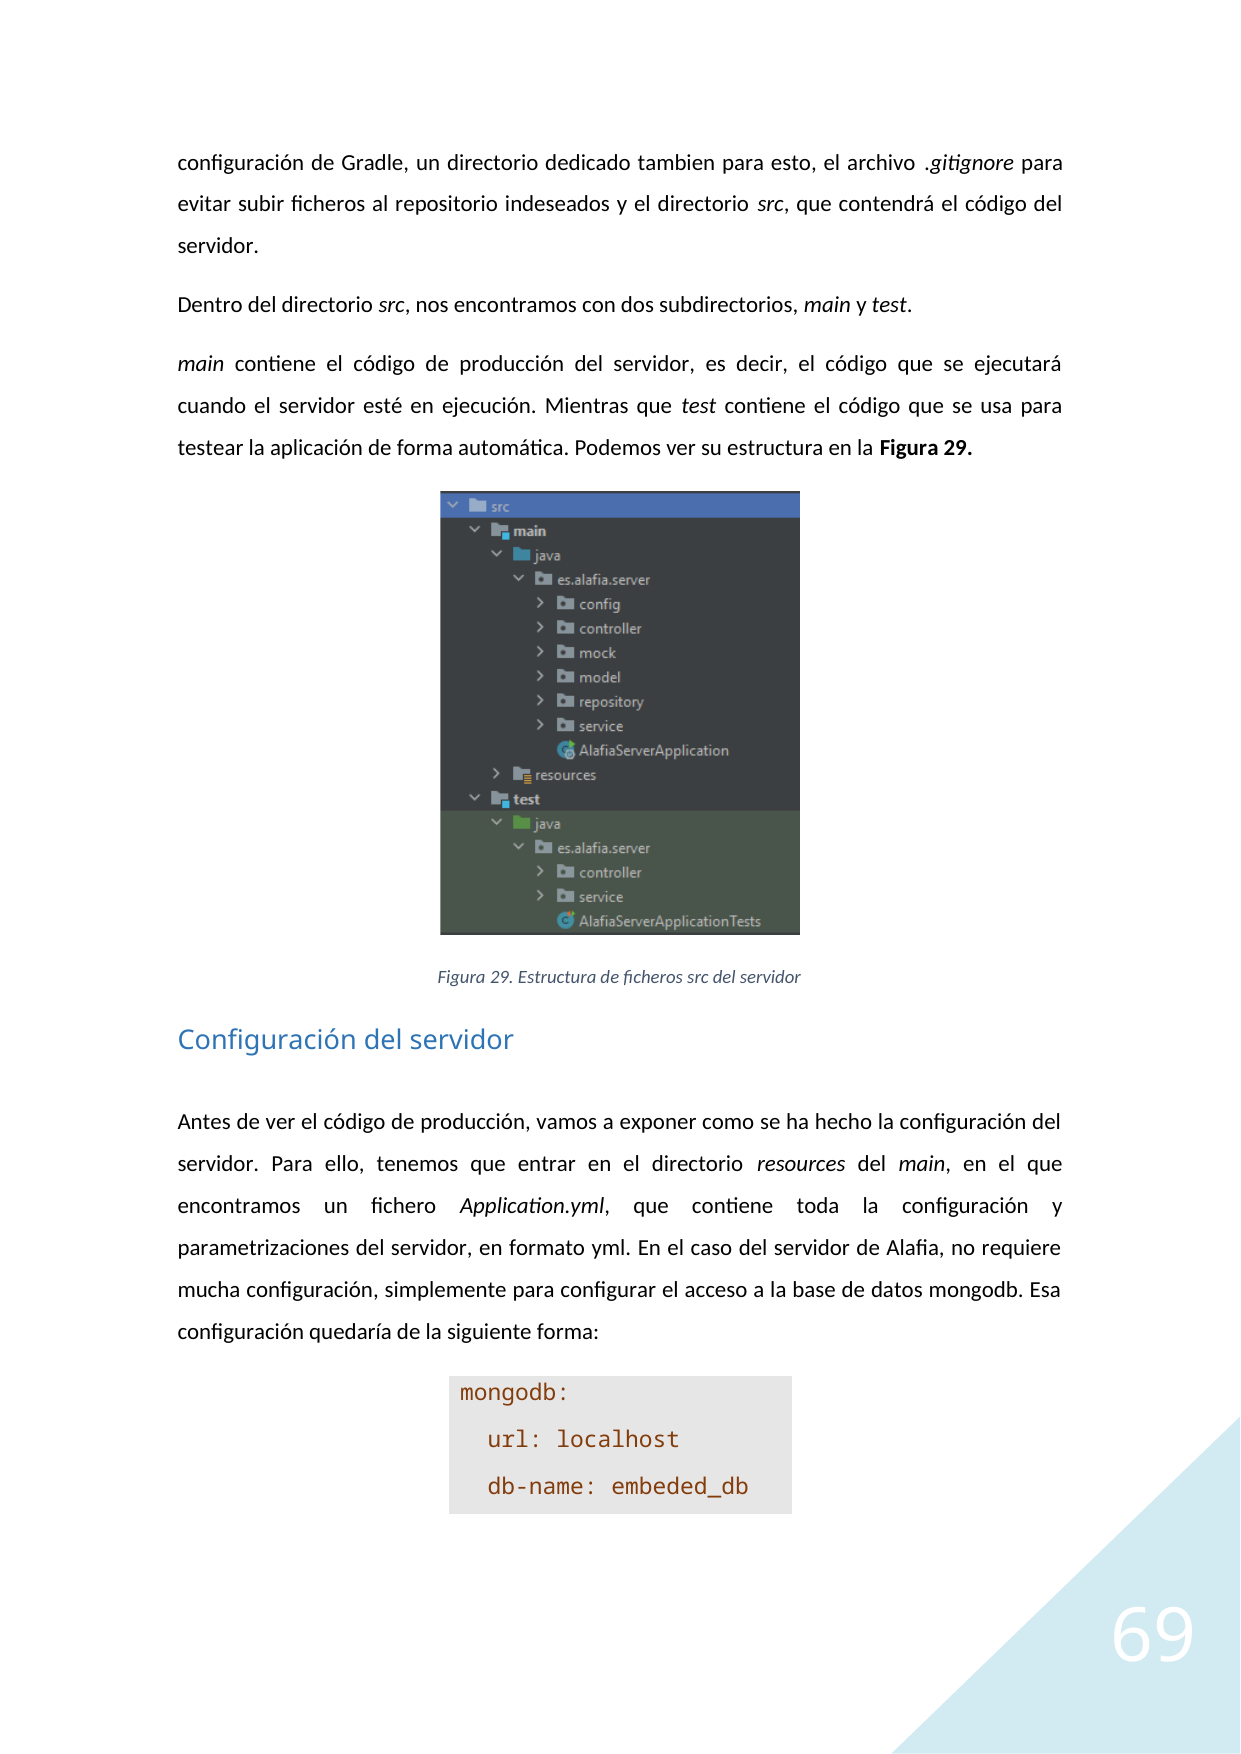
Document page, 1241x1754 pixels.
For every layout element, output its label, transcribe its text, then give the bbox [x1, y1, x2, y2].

picture [440, 491, 800, 935]
table_header mongodb: url: localhost db-name: embeded_db [449, 1376, 792, 1514]
text main contiene el código de producción del servidor, es decir, el código que se ejecutará cuando el servidor esté en ejecución. Mientras que test contiene el código que se usa para testear la aplicación de forma automática. Podemos ver su estructura en la Figura 29. [177, 349, 1063, 461]
text Figura 29. Estructura de ficheros src del servidor [177, 966, 1063, 988]
text Dentro del directorio src, nos encontramos con dos subdirectorios, main y test. [177, 290, 1063, 318]
text Antes de ver el código de producción, vamos a exponer como se ha hecho la configuración del servidor. Para ello, tenemos que entrar en el directorio resources del main, en el que encontramos un fichero Application.yml, que contiene toda la configuración y parametrizaciones del servidor, en formato yml. En el caso del servidor de Alafia, no requiere mucha configuración, simplemente para configurar el acceso a la base de datos mongodb. Esa configuración quedaría de la siguiente forma: [177, 1107, 1063, 1345]
subtitle Configuración del servidor [177, 1021, 1063, 1058]
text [177, 148, 1063, 259]
